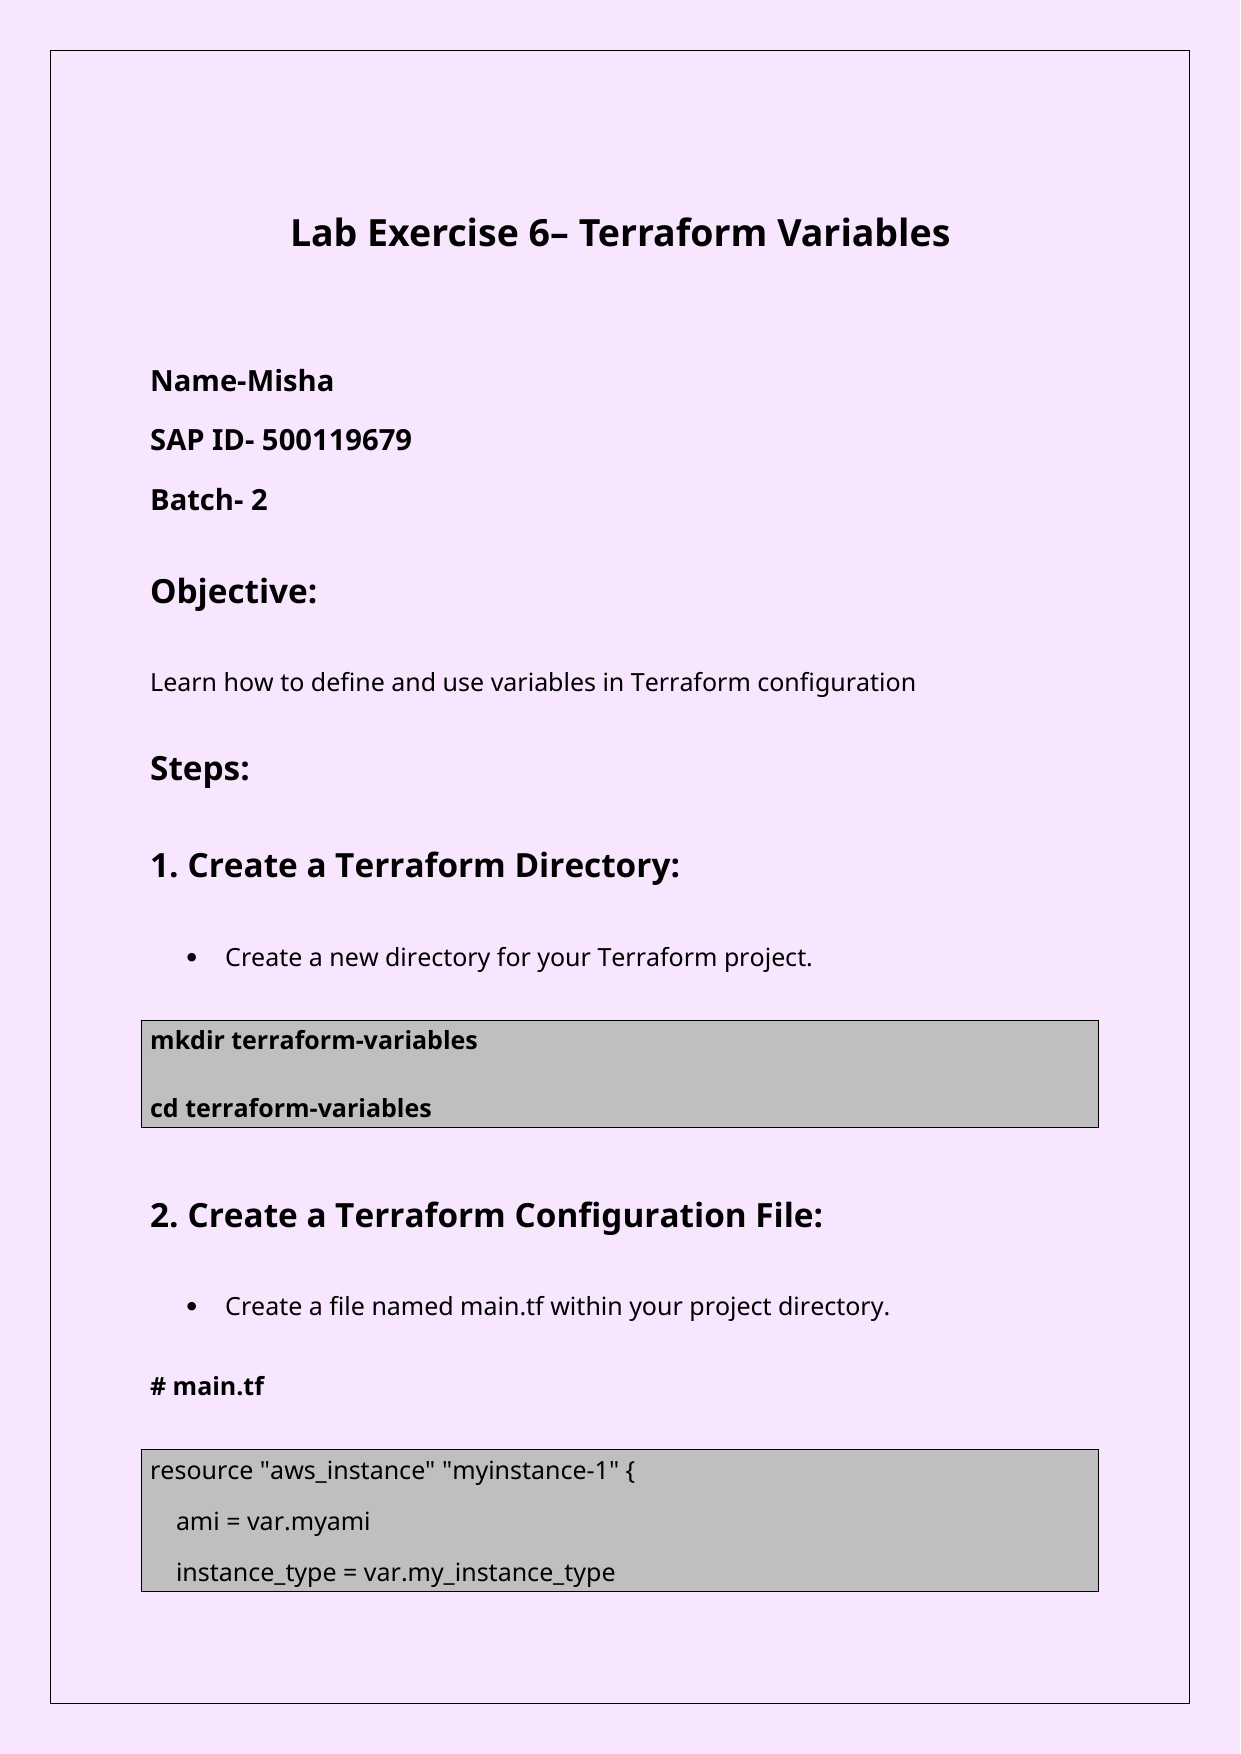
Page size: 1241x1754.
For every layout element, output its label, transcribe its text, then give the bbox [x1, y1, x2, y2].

list Create a new directory for your Terraform project. [187, 939, 1090, 974]
text mkdir terraform-variables [142, 1021, 1098, 1057]
list Create a file named main.tf within your project directory. [187, 1289, 1090, 1323]
text cd terraform-variables [142, 1088, 1098, 1127]
text # main.tf [150, 1369, 1090, 1403]
text SAP ID- 500119679 [150, 419, 1090, 459]
list Create a Terraform Directory: [150, 842, 1090, 888]
text Name-Misha [150, 360, 1090, 399]
text Batch- 2 [150, 479, 1090, 518]
text Learn how to define and use variables in Terraform configuration [150, 665, 1090, 699]
text instance_type = var.my_instance_type [142, 1551, 1098, 1591]
text ami = var.myami [142, 1500, 1098, 1537]
text Lab Exercise 6– Terraform Variables [150, 207, 1090, 258]
list Create a Terraform Configuration File: [150, 1191, 1090, 1237]
text Objective: [150, 567, 1090, 613]
text Steps: [150, 745, 1090, 790]
text resource "aws_instance" "myinstance-1" { [142, 1450, 1098, 1486]
